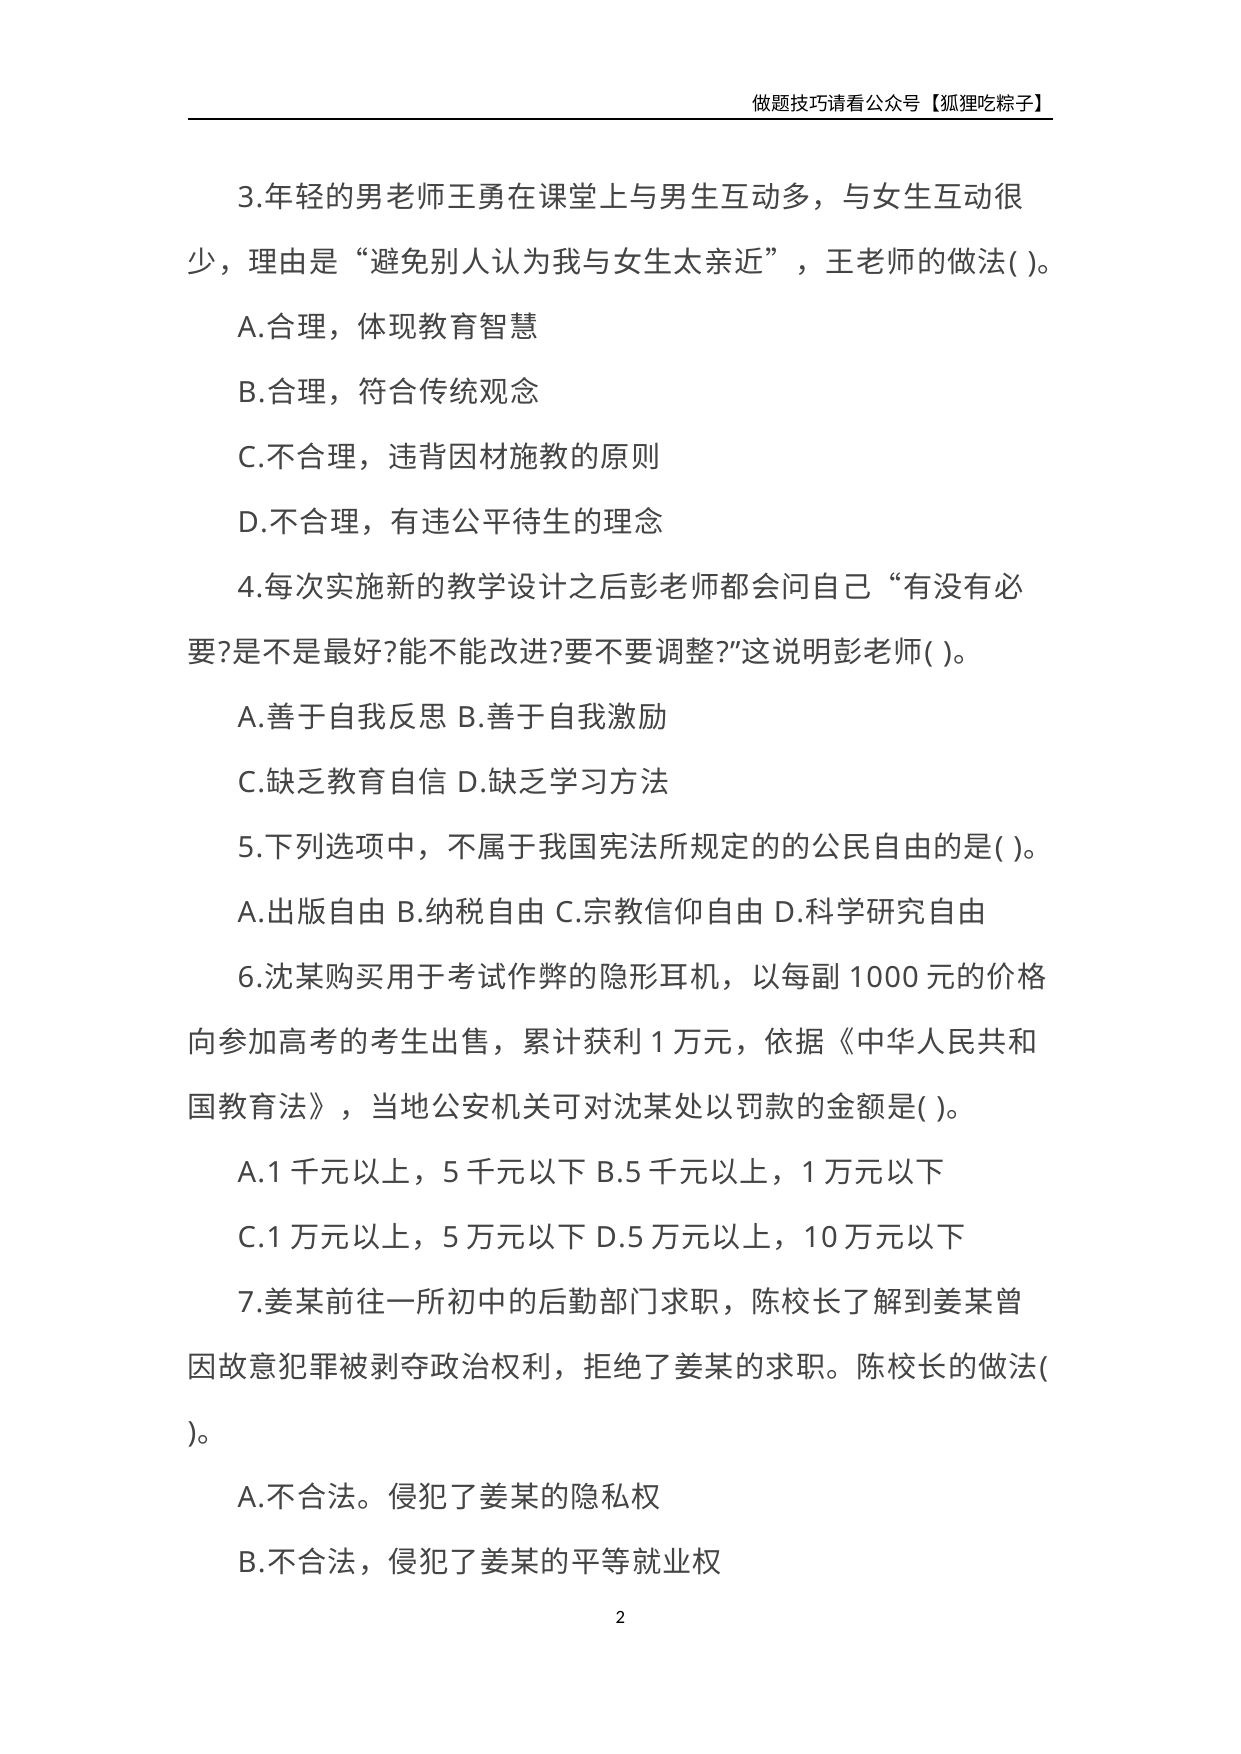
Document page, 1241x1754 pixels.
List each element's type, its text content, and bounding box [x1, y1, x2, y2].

text A.善于自我反思 B.善于自我激励 [187, 682, 1053, 747]
text 7.姜某前往一所初中的后勤部门求职，陈校长了解到姜某曾因故意犯罪被剥夺政治权利，拒绝了姜某的求职。陈校长的做法( )。 [187, 1267, 1053, 1462]
text 6.沈某购买用于考试作弊的隐形耳机，以每副1000元的价格向参加高考的考生出售，累计获利1万元，依据《中华人民共和国教育法》，当地公安机关可对沈某处以罚款的金额是( )。 [187, 942, 1053, 1137]
text C.不合理，违背因材施教的原则 [187, 422, 1053, 487]
text 5.下列选项中，不属于我国宪法所规定的的公民自由的是( )。 [187, 812, 1053, 877]
text A.出版自由 B.纳税自由 C.宗教信仰自由 D.科学研究自由 [187, 877, 1053, 942]
text A.合理，体现教育智慧 [187, 292, 1053, 357]
text B.合理，符合传统观念 [187, 357, 1053, 422]
text A.1千元以上，5千元以下 B.5千元以上，1万元以下 [187, 1137, 1053, 1202]
text 4.每次实施新的教学设计之后彭老师都会问自己“有没有必要?是不是最好?能不能改进?要不要调整?”这说明彭老师( )。 [187, 552, 1053, 682]
text D.不合理，有违公平待生的理念 [187, 487, 1053, 552]
text 3.年轻的男老师王勇在课堂上与男生互动多，与女生互动很少，理由是“避免别人认为我与女生太亲近”，王老师的做法( )。 [187, 162, 1053, 292]
text C.缺乏教育自信 D.缺乏学习方法 [187, 747, 1053, 812]
text C.1万元以上，5万元以下 D.5万元以上，10万元以下 [187, 1202, 1053, 1267]
text B.不合法，侵犯了姜某的平等就业权 [187, 1527, 1053, 1592]
text A.不合法。侵犯了姜某的隐私权 [187, 1462, 1053, 1527]
